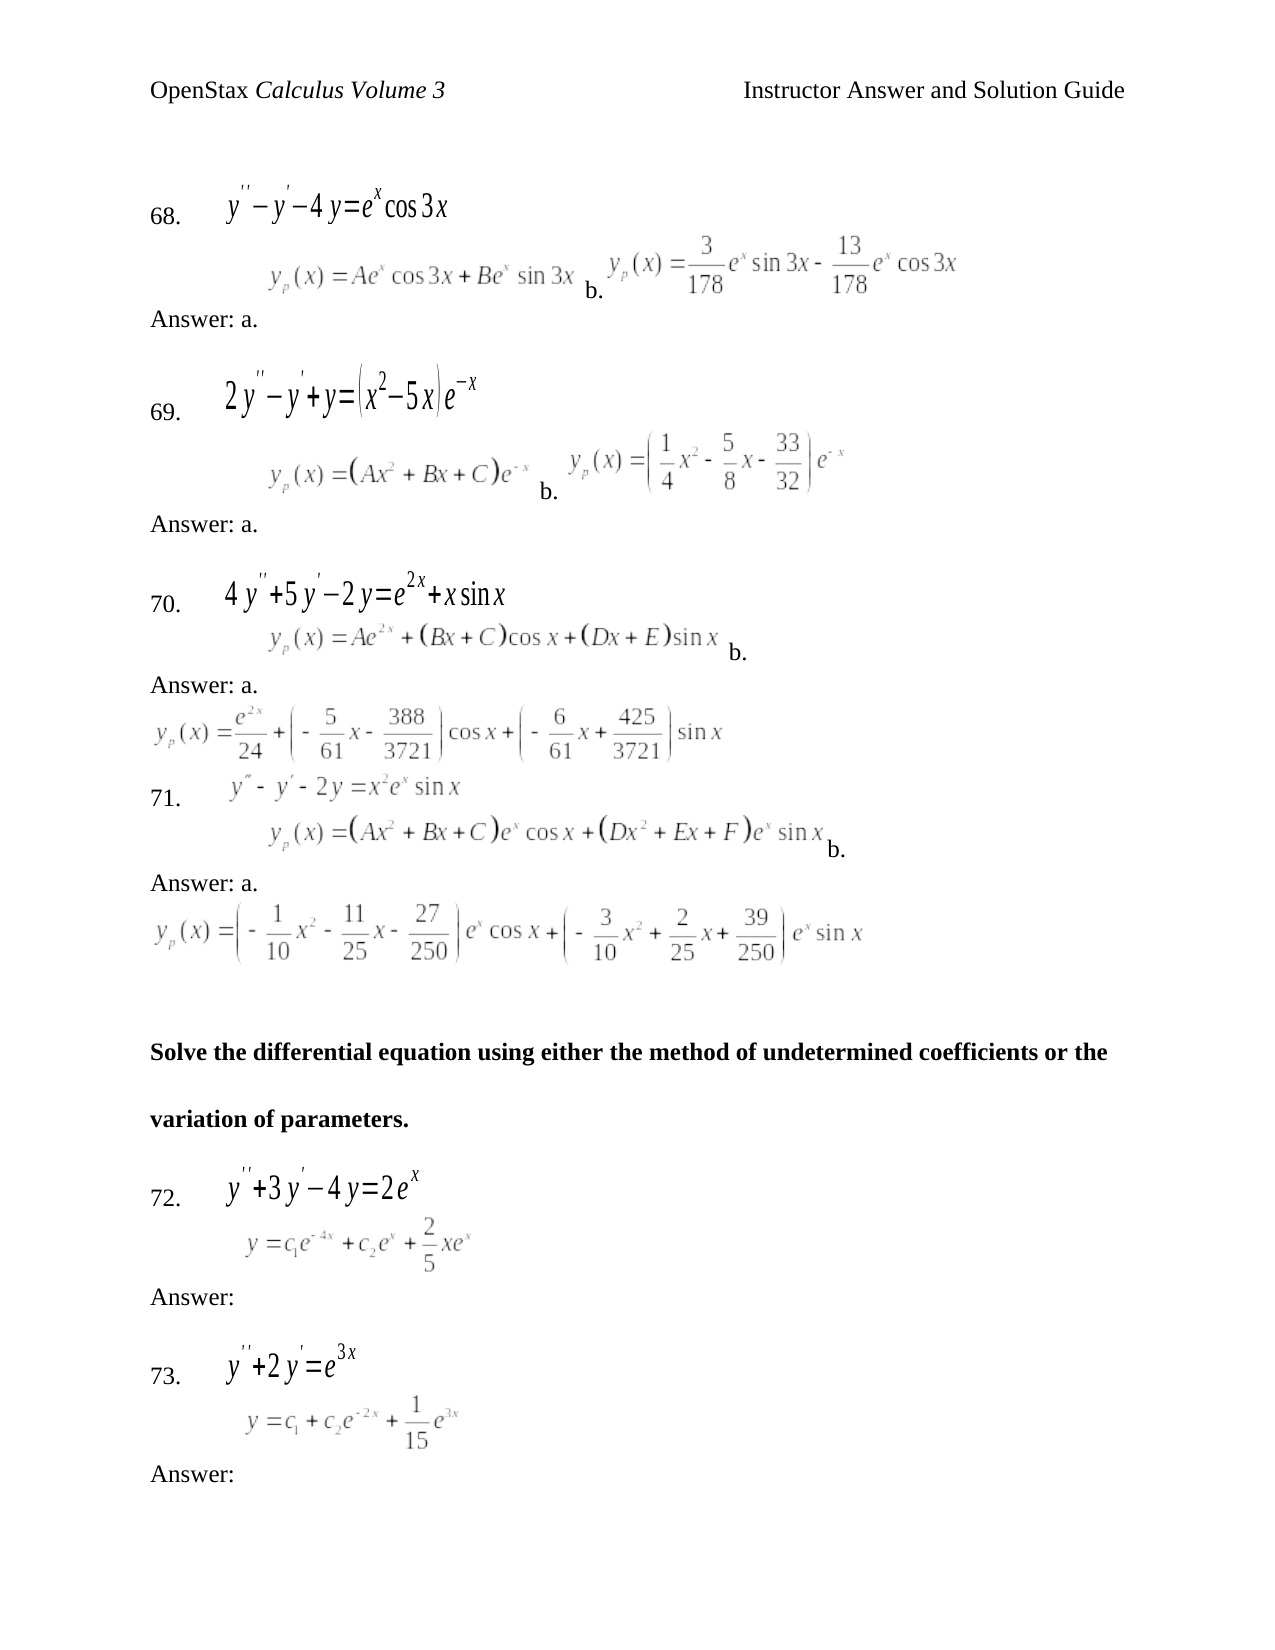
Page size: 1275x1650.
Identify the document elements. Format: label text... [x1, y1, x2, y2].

list Answer: [150, 1212, 1125, 1310]
list Answer: a. b. [150, 812, 1125, 970]
list Answer: a. b. [150, 426, 1125, 538]
list Answer: [150, 1390, 1125, 1488]
list Solve the differential equation using either the method of undetermined coefficients or the variation of parameters. [150, 999, 1125, 1133]
list Answer: a. b. [150, 229, 1125, 332]
list Answer: a. b. [150, 618, 1125, 768]
